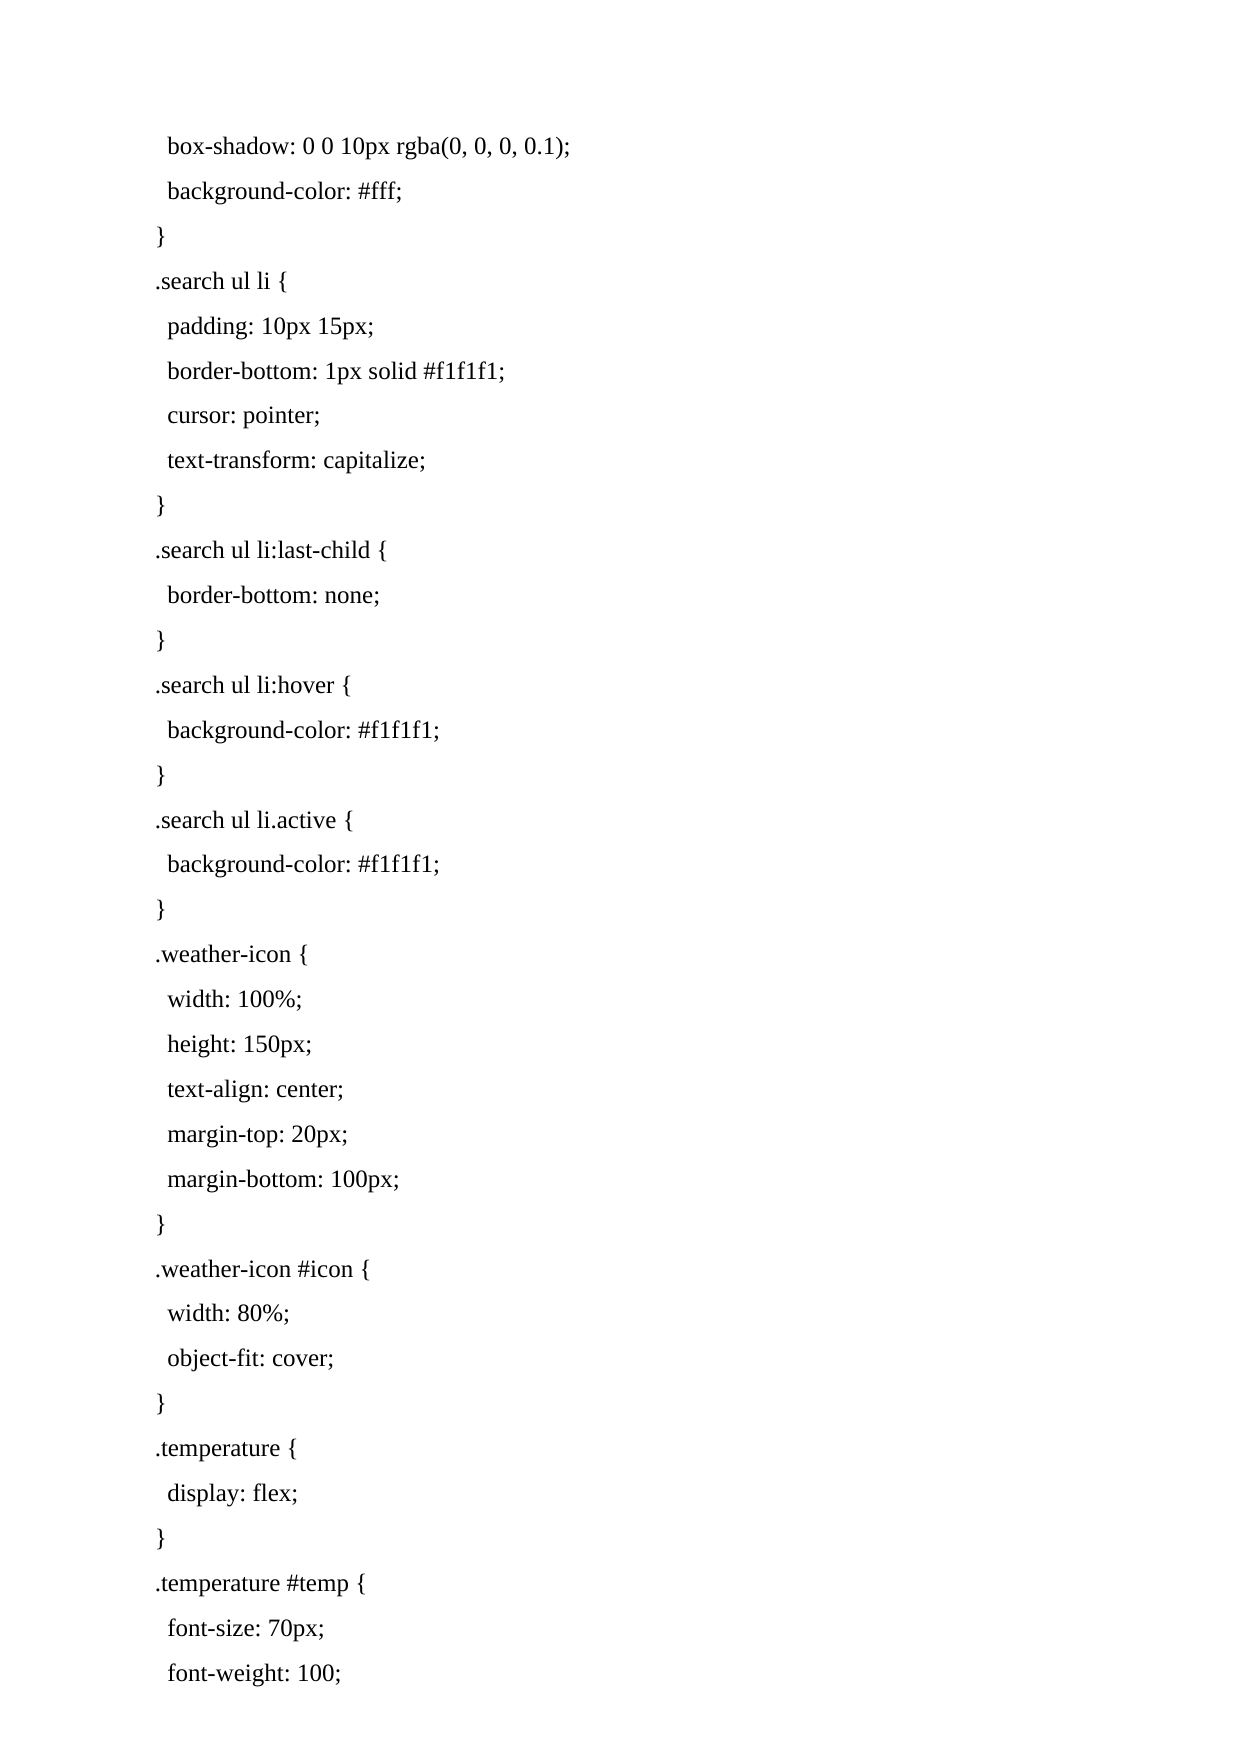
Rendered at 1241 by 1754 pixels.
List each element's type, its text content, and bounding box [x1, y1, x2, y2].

text display: flex; [154, 1478, 1090, 1507]
text text-transform: capitalize; [154, 446, 1090, 474]
text width: 80%; [154, 1298, 1090, 1327]
text .temperature { [154, 1433, 1090, 1462]
text } [154, 221, 1090, 250]
text } [154, 490, 1090, 519]
text font-weight: 100; [154, 1658, 1090, 1686]
text .weather-icon { [154, 939, 1090, 968]
text .search ul li:hover { [154, 670, 1090, 699]
text margin-bottom: 100px; [154, 1164, 1090, 1193]
text font-size: 70px; [154, 1613, 1090, 1642]
text text-align: center; [154, 1074, 1090, 1103]
text cursor: pointer; [154, 401, 1090, 429]
text .temperature #temp { [154, 1568, 1090, 1597]
text border-bottom: 1px solid #f1f1f1; [154, 356, 1090, 384]
text .weather-icon #icon { [154, 1254, 1090, 1282]
text } [154, 760, 1090, 788]
text } [154, 1523, 1090, 1552]
text margin-top: 20px; [154, 1119, 1090, 1148]
text } [154, 1209, 1090, 1237]
text } [154, 625, 1090, 654]
text border-bottom: none; [154, 580, 1090, 609]
text width: 100%; [154, 984, 1090, 1013]
text box-shadow: 0 0 10px rgba(0, 0, 0, 0.1); [154, 131, 1090, 160]
text height: 150px; [154, 1029, 1090, 1058]
text object-fit: cover; [154, 1343, 1090, 1372]
text .search ul li.active { [154, 805, 1090, 833]
text .search ul li:last-child { [154, 535, 1090, 564]
text padding: 10px 15px; [154, 311, 1090, 339]
text } [154, 1388, 1090, 1417]
text } [154, 894, 1090, 923]
text .search ul li { [154, 266, 1090, 295]
text background-color: #f1f1f1; [154, 715, 1090, 744]
text background-color: #fff; [154, 176, 1090, 205]
text background-color: #f1f1f1; [154, 849, 1090, 878]
